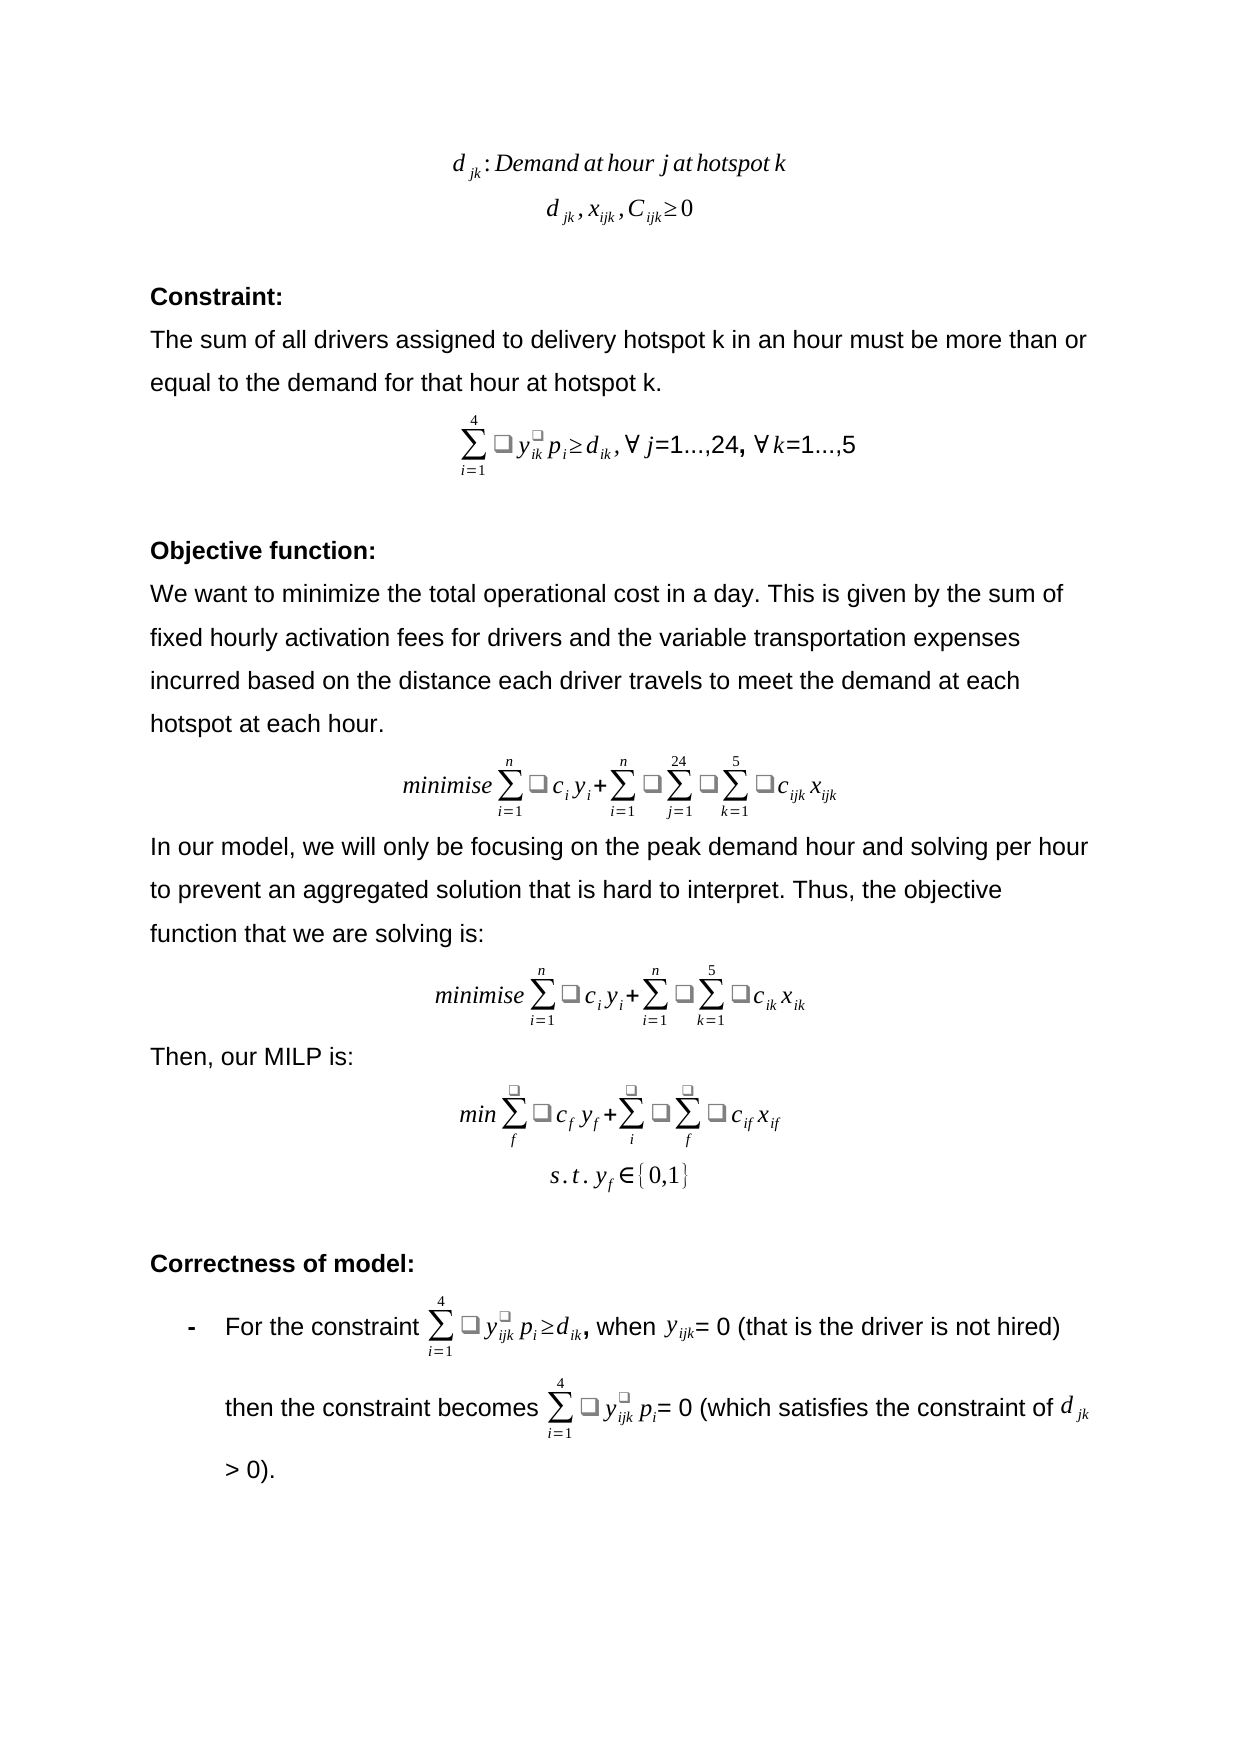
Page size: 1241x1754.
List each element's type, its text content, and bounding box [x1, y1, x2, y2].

text Correctness of model: [150, 1249, 1090, 1278]
text Constraint: [150, 282, 1090, 311]
text Then, our MILP is: [150, 1042, 1090, 1071]
list For the constraint , when = 0 (that is the driver is not hired) then the constraint becomes = 0 (which satisfies the constraint of > 0). [187, 1292, 1090, 1484]
text In our model, we will only be focusing on the peak demand hour and solving per hour to prevent an aggregated solution that is hard to interpret. Thus, the objective function that we are solving is: [150, 832, 1090, 947]
text =1...,24, =1...,5 [150, 411, 1090, 479]
text We want to minimize the total operational cost in a day. This is given by the sum of fixed hourly activation fees for drivers and the variable transportation expenses incurred based on the distance each driver travels to meet the demand at each hotspot at each hour. [150, 579, 1090, 737]
text Objective function: [150, 536, 1090, 565]
text The sum of all drivers assigned to delivery hotspot k in an hour must be more than or equal to the demand for that hour at hotspot k. [150, 325, 1090, 397]
